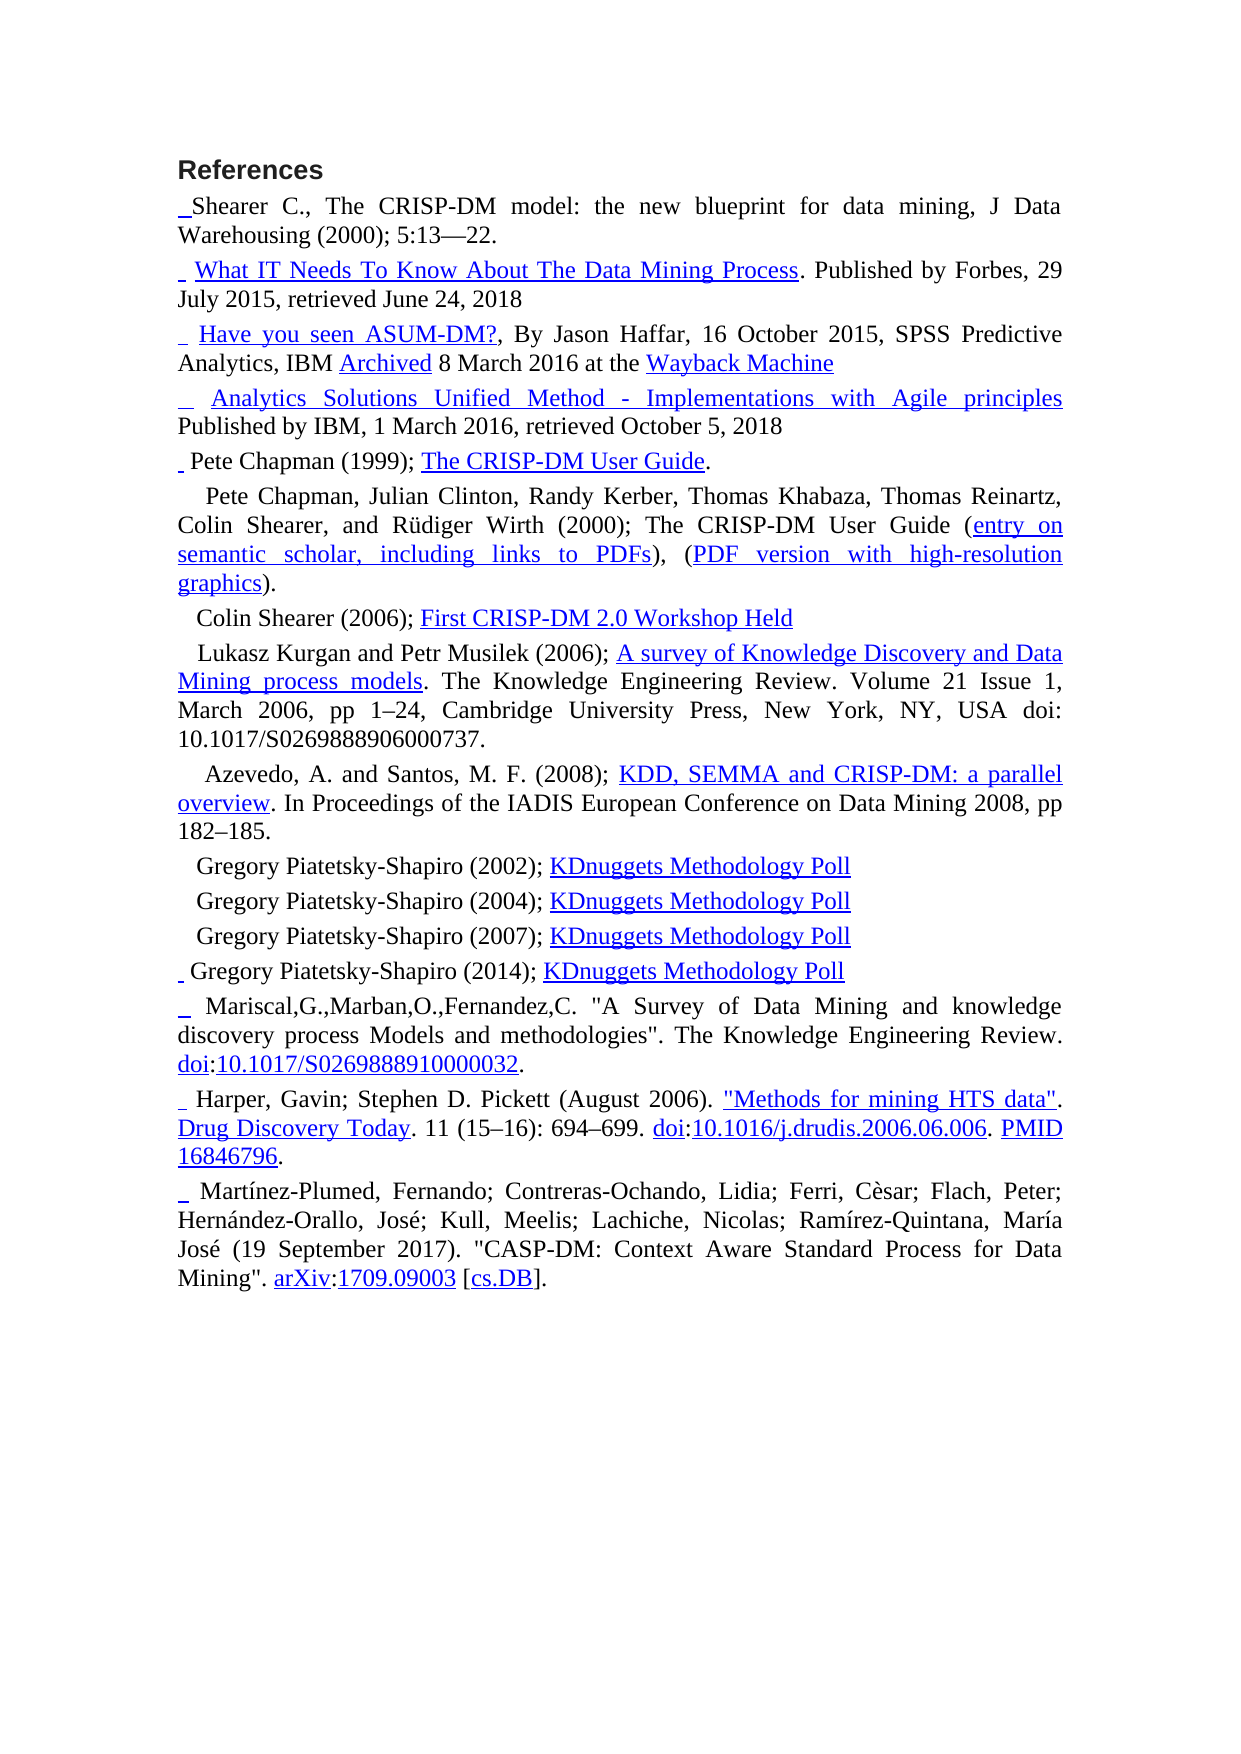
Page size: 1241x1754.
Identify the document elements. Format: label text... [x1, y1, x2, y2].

text Martínez-Plumed, Fernando; Contreras-Ochando, Lidia; Ferri, Cèsar; Flach, Peter; Hernández-Orallo, José; Kull, Meelis; Lachiche, Nicolas; Ramírez-Quintana, María José (19 September 2017). "CASP-DM: Context Aware Standard Process for Data Mining". arXiv:1709.09003 [cs.DB]. [177, 1176, 1063, 1291]
text Colin Shearer (2006); First CRISP-DM 2.0 Workshop Held [177, 603, 1063, 631]
text Shearer C., The CRISP-DM model: the new blueprint for data mining, J Data Warehousing (2000); 5:13—22. [177, 191, 1063, 249]
text Gregory Piatetsky-Shapiro (2002); KDnuggets Methodology Poll [177, 851, 1063, 880]
text Lukasz Kurgan and Petr Musilek (2006); A survey of Knowledge Discovery and Data Mining process models. The Knowledge Engineering Review. Volume 21 Issue 1, March 2006, pp 1–24, Cambridge University Press, New York, NY, USA doi: 10.1017/S0269888906000737. [177, 638, 1063, 753]
text Gregory Piatetsky-Shapiro (2007); KDnuggets Methodology Poll [177, 921, 1063, 950]
subtitle References [177, 148, 1063, 185]
text Gregory Piatetsky-Shapiro (2014); KDnuggets Methodology Poll [177, 956, 1063, 985]
text Pete Chapman, Julian Clinton, Randy Kerber, Thomas Khabaza, Thomas Reinartz, Colin Shearer, and Rüdiger Wirth (2000); The CRISP-DM User Guide (entry on semantic scholar, including links to PDFs), (PDF version with high-resolution graphics). [177, 481, 1063, 596]
text Have you seen ASUM-DM?, By Jason Haffar, 16 October 2015, SPSS Predictive Analytics, IBM Archived 8 March 2016 at the Wayback Machine [177, 319, 1063, 376]
text Mariscal,G.,Marban,O.,Fernandez,C. "A Survey of Data Mining and knowledge discovery process Models and methodologies". The Knowledge Engineering Review. doi:10.1017/S0269888910000032. [177, 991, 1063, 1078]
text Pete Chapman (1999); The CRISP-DM User Guide. [177, 446, 1063, 475]
text What IT Needs To Know About The Data Mining Process. Published by Forbes, 29 July 2015, retrieved June 24, 2018 [177, 255, 1063, 313]
text Analytics Solutions Unified Method - Implementations with Agile principles Published by IBM, 1 March 2016, retrieved October 5, 2018 [177, 383, 1063, 440]
text Harper, Gavin; Stephen D. Pickett (August 2006). "Methods for mining HTS data". Drug Discovery Today. 11 (15–16): 694–699. doi:10.1016/j.drudis.2006.06.006. PMID 16846796. [177, 1084, 1063, 1170]
text Azevedo, A. and Santos, M. F. (2008); KDD, SEMMA and CRISP-DM: a parallel overview. In Proceedings of the IADIS European Conference on Data Mining 2008, pp 182–185. [177, 759, 1063, 845]
text Gregory Piatetsky-Shapiro (2004); KDnuggets Methodology Poll [177, 886, 1063, 915]
